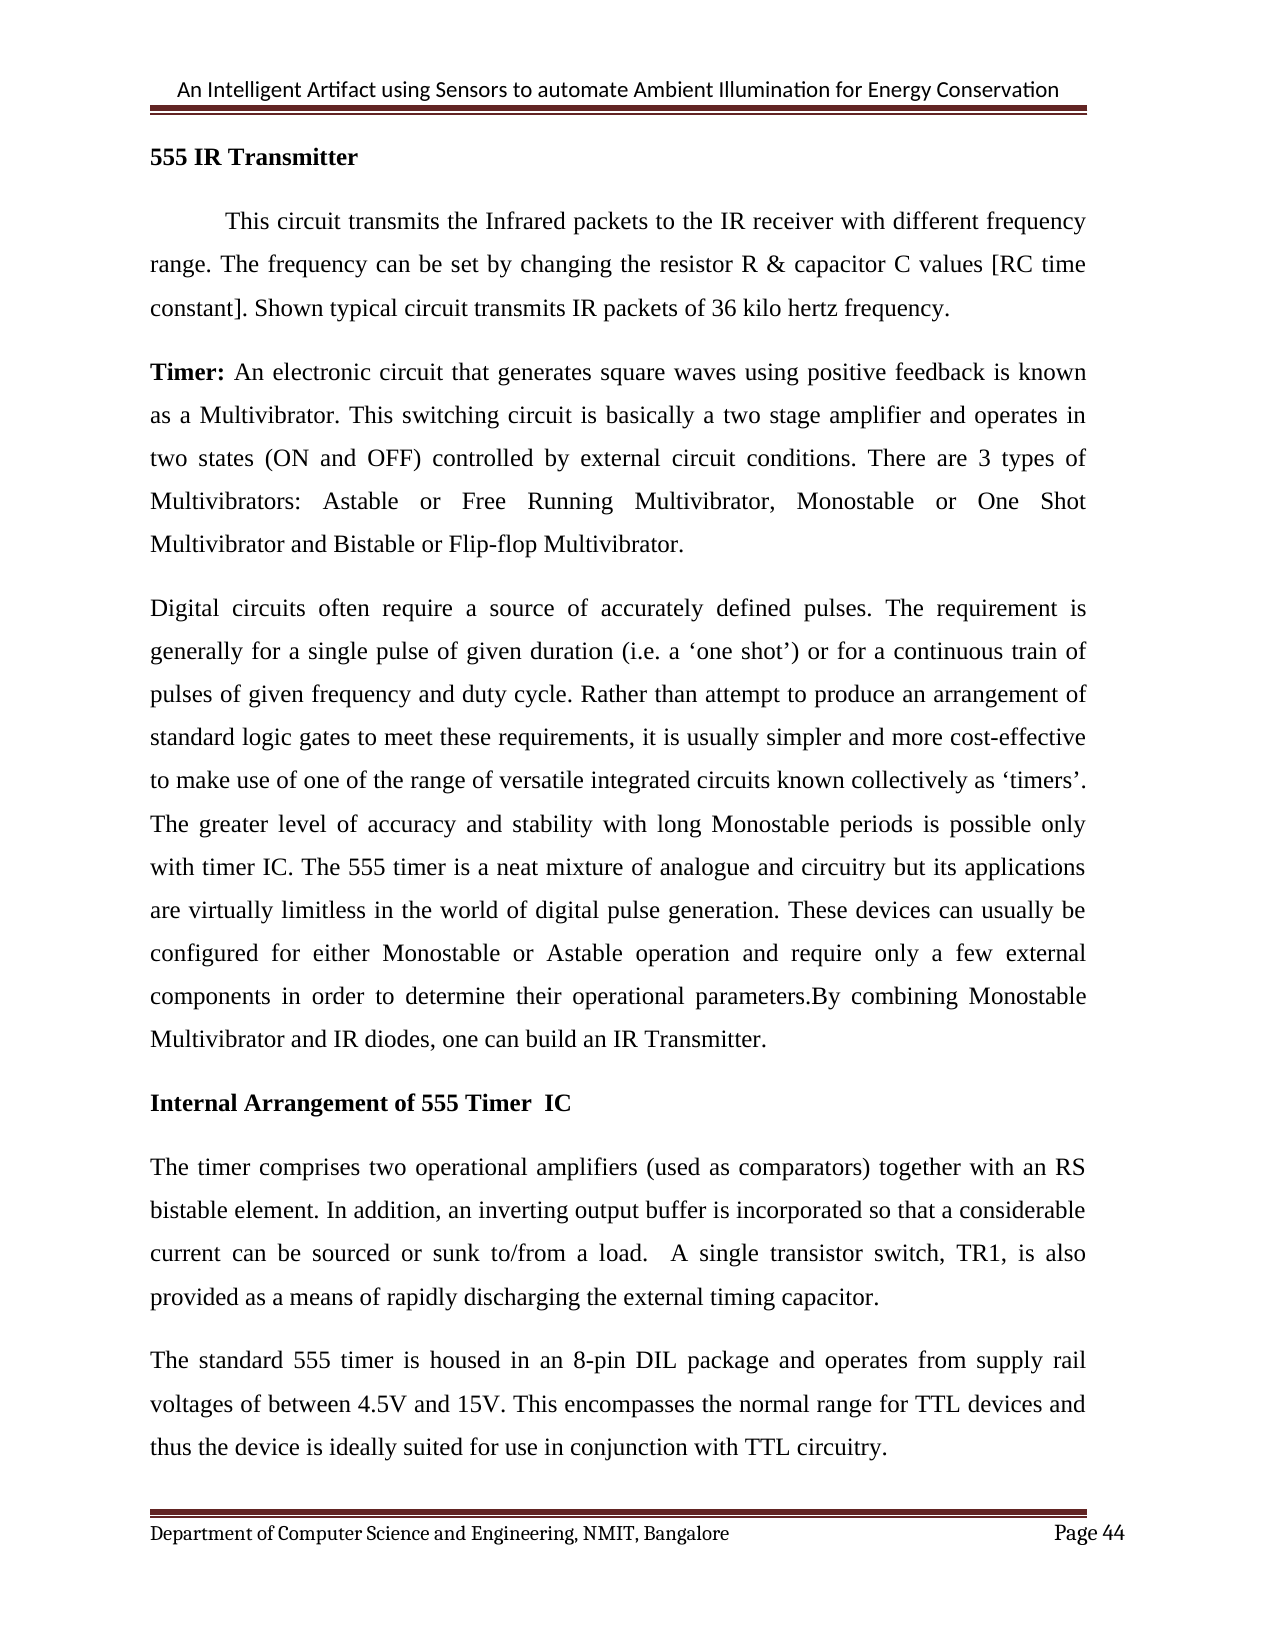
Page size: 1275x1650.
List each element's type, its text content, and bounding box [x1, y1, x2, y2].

text Digital circuits often require a source of accurately defined pulses. The requirement is generally for a single pulse of given duration (i.e. a ‘one shot’) or for a continuous train of pulses of given frequency and duty cycle. Rather than attempt to produce an arrangement of standard logic gates to meet these requirements, it is usually simpler and more cost-effective to make use of one of the range of versatile integrated circuits known collectively as ‘timers’. The greater level of accuracy and stability with long Monostable periods is possible only with timer IC. The 555 timer is a neat mixture of analogue and circuitry but its applications are virtually limitless in the world of digital pulse generation. These devices can usually be configured for either Monostable or Astable operation and require only a few external components in order to determine their operational parameters.By combining Monostable Multivibrator and IR diodes, one can build an IR Transmitter. [150, 593, 1087, 1053]
text The timer comprises two operational amplifiers (used as comparators) together with an RS bistable element. In addition, an inverting output buffer is incorporated so that a considerable current can be sourced or sunk to/from a load. A single transistor switch, TR1, is also provided as a means of rapidly discharging the external timing capacitor. [150, 1152, 1087, 1310]
text The standard 555 timer is housed in an 8-pin DIL package and operates from supply rail voltages of between 4.5V and 15V. This encompasses the normal range for TTL devices and thus the device is ideally suited for use in conjunction with TTL circuitry. [150, 1346, 1087, 1461]
text Internal Arrangement of 555 Timer IC [150, 1088, 1087, 1117]
text 555 IR Transmitter [150, 142, 1087, 171]
text This circuit transmits the Infrared packets to the IR receiver with different frequency range. The frequency can be set by changing the resistor R & capacitor C values [RC time constant]. Shown typical circuit transmits IR packets of 36 kilo hertz frequency. [150, 206, 1087, 321]
text Timer: An electronic circuit that generates square waves using positive feedback is known as a Multivibrator. This switching circuit is basically a two stage amplifier and operates in two states (ON and OFF) controlled by external circuit conditions. There are 3 types of Multivibrators: Astable or Free Running Multivibrator, Monostable or One Shot Multivibrator and Bistable or Flip-flop Multivibrator. [150, 357, 1087, 558]
